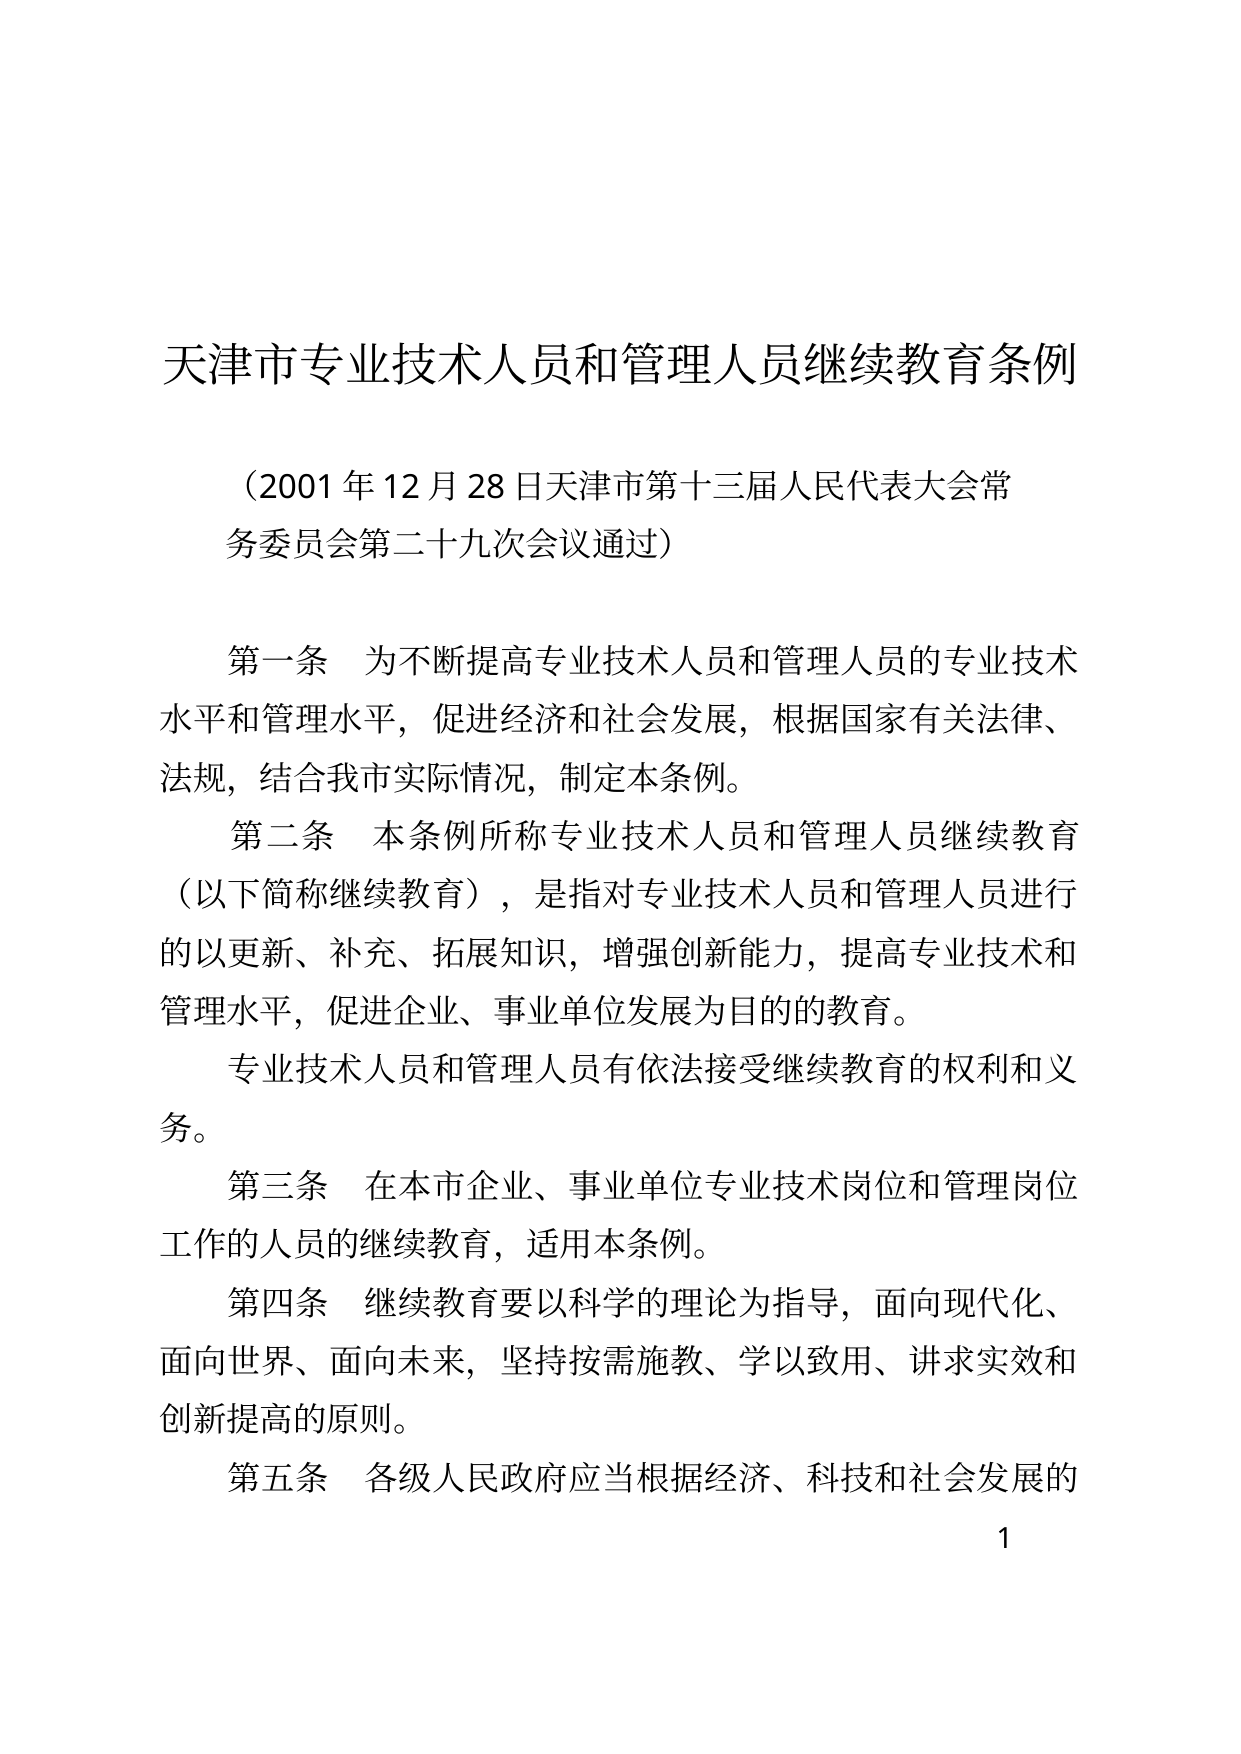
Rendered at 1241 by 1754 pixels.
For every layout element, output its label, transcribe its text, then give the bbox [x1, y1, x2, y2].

text （2001年12月28日天津市第十三届人民代表大会常务委员会第二十九次会议通过） [225, 452, 1015, 568]
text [159, 1443, 1081, 1502]
text 第四条 继续教育要以科学的理论为指导，面向现代化、面向世界、面向未来，坚持按需施教、学以致用、讲求实效和创新提高的原则。 [159, 1268, 1081, 1443]
text 天津市专业技术人员和管理人员继续教育条例 [159, 335, 1081, 393]
text 第三条 在本市企业、事业单位专业技术岗位和管理岗位工作的人员的继续教育，适用本条例。 [159, 1152, 1081, 1268]
text 专业技术人员和管理人员有依法接受继续教育的权利和义务。 [159, 1035, 1081, 1152]
text 第一条 为不断提高专业技术人员和管理人员的专业技术水平和管理水平，促进经济和社会发展，根据国家有关法律、法规，结合我市实际情况，制定本条例。 [159, 627, 1081, 802]
text 第二条 本条例所称专业技术人员和管理人员继续教育（以下简称继续教育），是指对专业技术人员和管理人员进行的以更新、补充、拓展知识，增强创新能力，提高专业技术和管理水平，促进企业、事业单位发展为目的的教育。 [159, 802, 1081, 1035]
